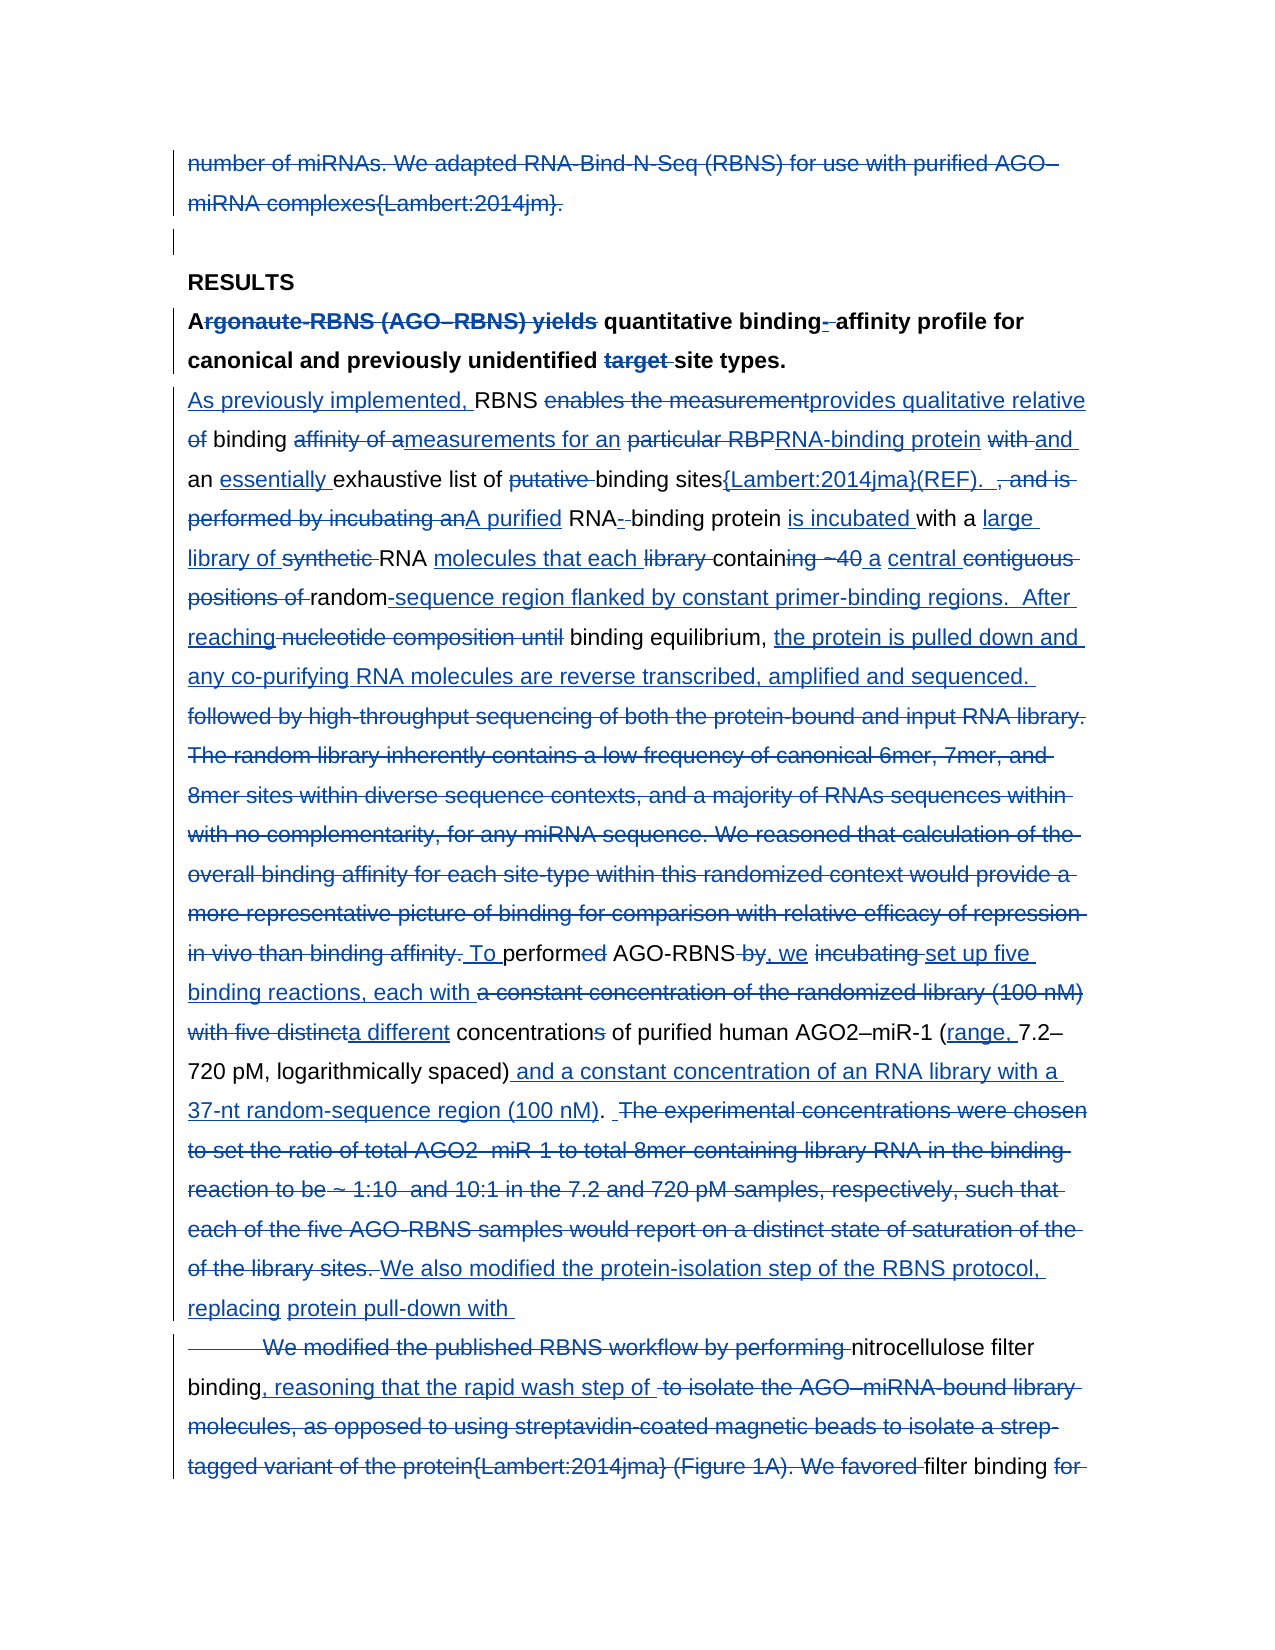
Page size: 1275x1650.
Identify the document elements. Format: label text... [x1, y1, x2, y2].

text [187, 1334, 1087, 1479]
text RESULTS [187, 268, 1087, 295]
text RBNS binding an exhaustive list of binding sites RNAbinding protein with a RNA contain random binding equilibrium, perform AGO-RBNS concentration of purified human AGO2–miR-1 (7.2–720 pM, logarithmically spaced). [187, 387, 1087, 914]
text RBNS binding an exhaustive list of binding sites RNAbinding protein with a RNA contain random binding equilibrium, perform AGO-RBNS concentration of purified human AGO2–miR-1 (7.2–720 pM, logarithmically spaced). [187, 915, 1087, 1321]
text A quantitative bindingaffinity profile for canonical and previously unidentified site types. [187, 308, 1087, 374]
